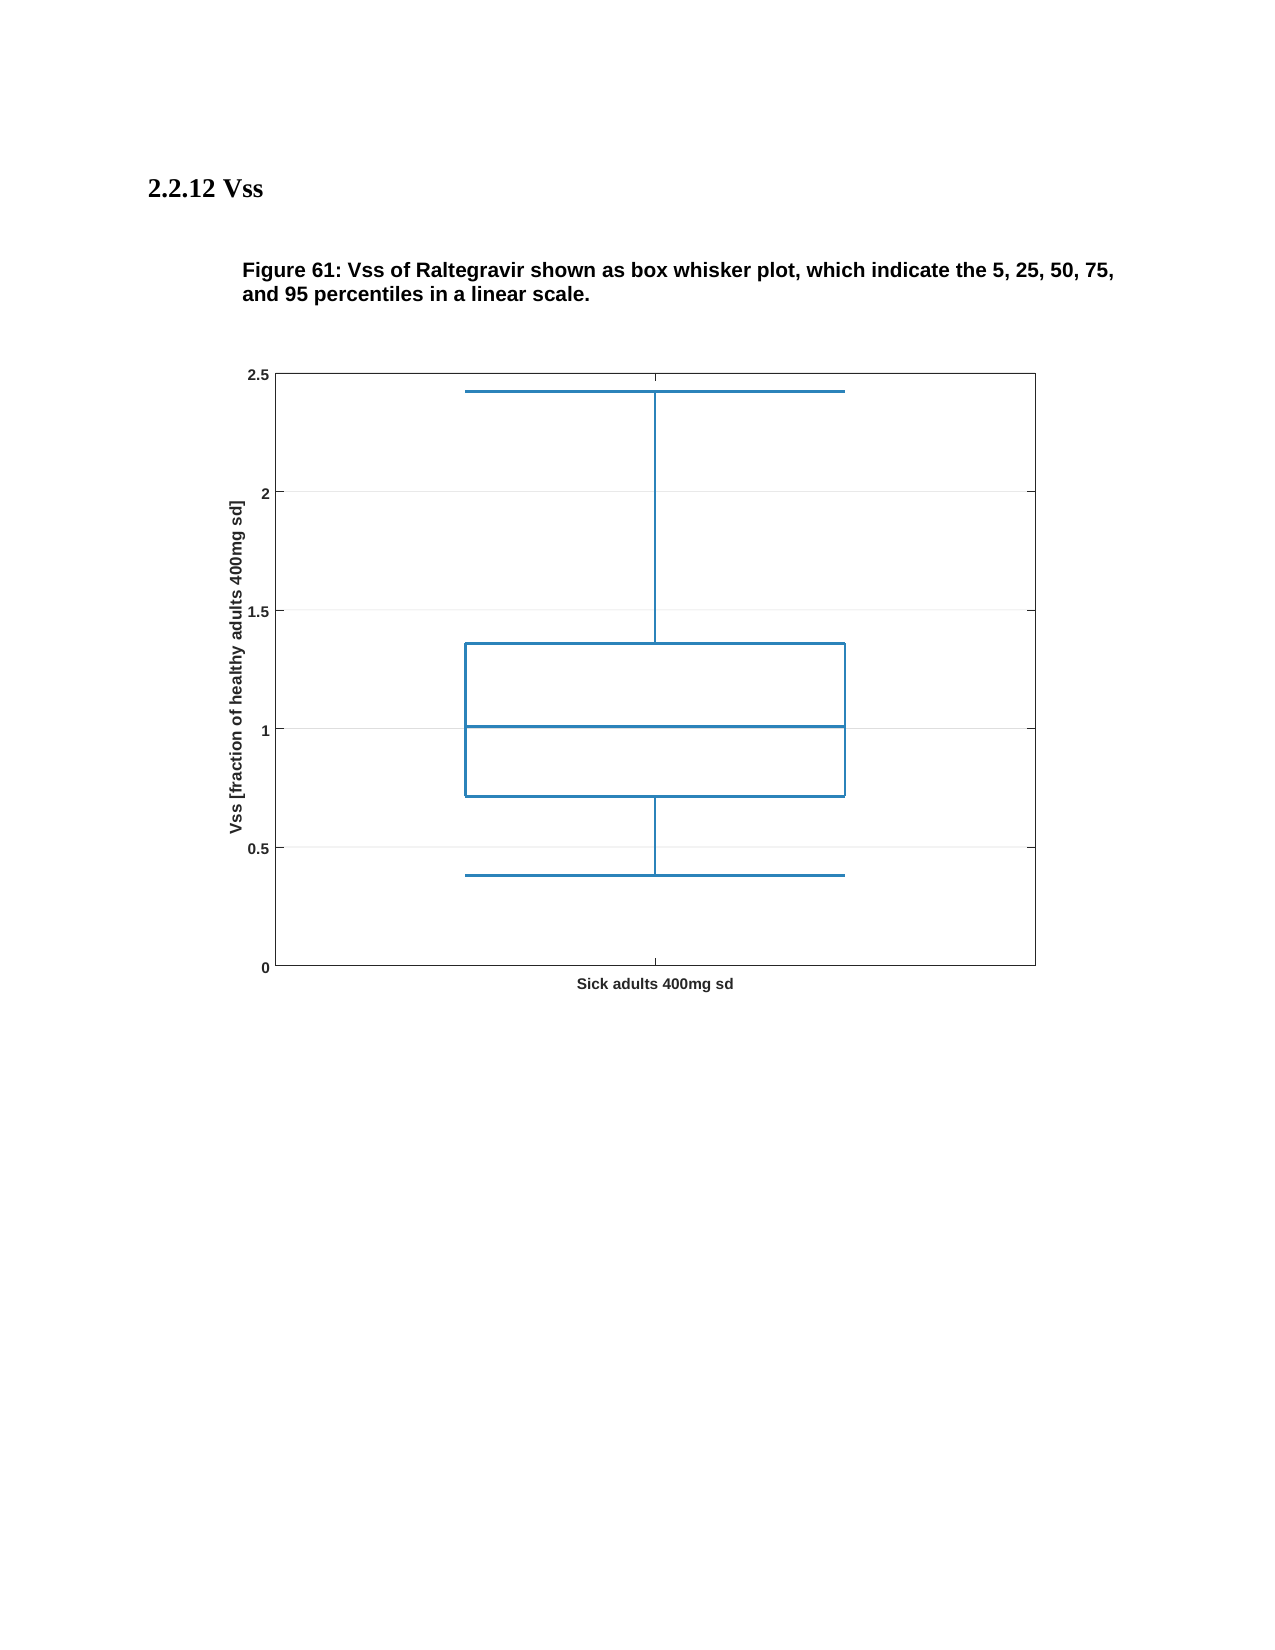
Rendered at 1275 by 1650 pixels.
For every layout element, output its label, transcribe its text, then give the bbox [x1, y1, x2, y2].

subtitle Vss [148, 173, 1127, 204]
